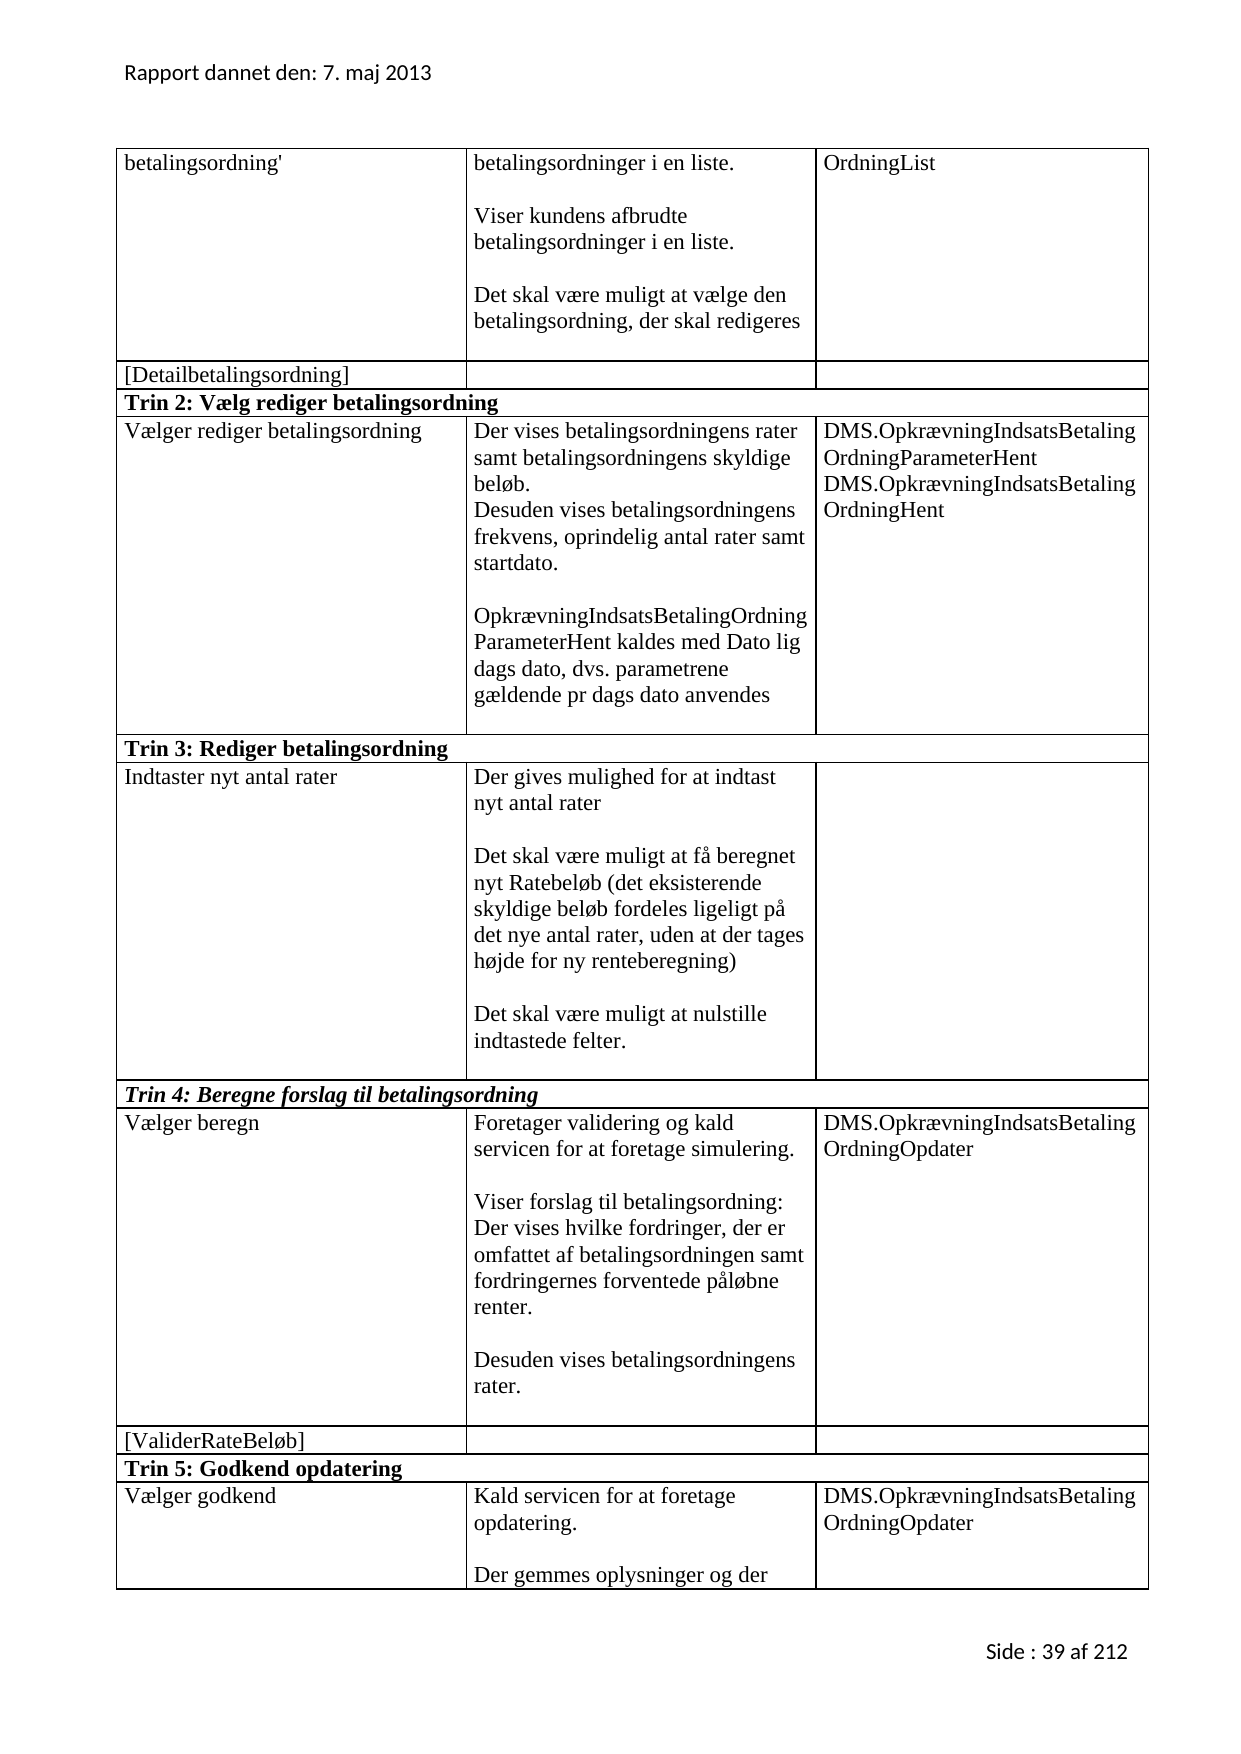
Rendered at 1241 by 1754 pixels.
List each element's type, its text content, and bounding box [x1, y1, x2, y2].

table_cell Trin 5: Godkend opdatering [117, 1455, 1148, 1481]
table_cell Trin 4: Beregne forslag til betalingsordning [117, 1081, 1148, 1107]
table_cell Vælger rediger betalingsordning [117, 417, 466, 734]
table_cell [817, 1483, 1148, 1588]
table_cell Der vises betalingsordningens rater samt betalingsordningens skyldige beløb. Desuden vises betalingsordningens frekvens, oprindelig antal rater samt startdato. OpkrævningIndsatsBetalingOrdningParameterHent kaldes med Dato lig dags dato, dvs. parametrene gældende pr dags dato anvendes [467, 417, 815, 734]
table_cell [117, 149, 466, 360]
table_cell [Detailbetalingsordning] [117, 362, 466, 388]
table_cell DMS.OpkrævningIndsatsBetalingOrdningOpdater [817, 1109, 1148, 1425]
table_cell DMS.OpkrævningIndsatsBetalingOrdningParameterHent DMS.OpkrævningIndsatsBetalingOrdningHent [817, 417, 1148, 734]
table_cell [467, 149, 815, 360]
table_cell Vælger godkend [117, 1483, 466, 1588]
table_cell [467, 1483, 815, 1588]
table_cell Indtaster nyt antal rater [117, 763, 466, 1079]
table_cell [817, 1427, 1148, 1453]
table_cell [ValiderRateBeløb] [117, 1427, 466, 1453]
table_cell [817, 763, 1148, 1079]
table_cell Vælger beregn [117, 1109, 466, 1425]
table_cell Der gives mulighed for at indtast nyt antal rater Det skal være muligt at få beregnet nyt Ratebeløb (det eksisterende skyldige beløb fordeles ligeligt på det nye antal rater, uden at der tages højde for ny renteberegning) Det skal være muligt at nulstille indtastede felter. [467, 763, 815, 1079]
table_cell Trin 2: Vælg rediger betalingsordning [117, 390, 1148, 416]
table_cell Trin 3: Rediger betalingsordning [117, 735, 1148, 762]
table_cell [467, 1427, 815, 1453]
table_cell Foretager validering og kald servicen for at foretage simulering. Viser forslag til betalingsordning: Der vises hvilke fordringer, der er omfattet af betalingsordningen samt fordringernes forventede påløbne renter. Desuden vises betalingsordningens rater. [467, 1109, 815, 1425]
table_cell [817, 362, 1148, 388]
table_cell [467, 362, 815, 388]
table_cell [817, 149, 1148, 360]
